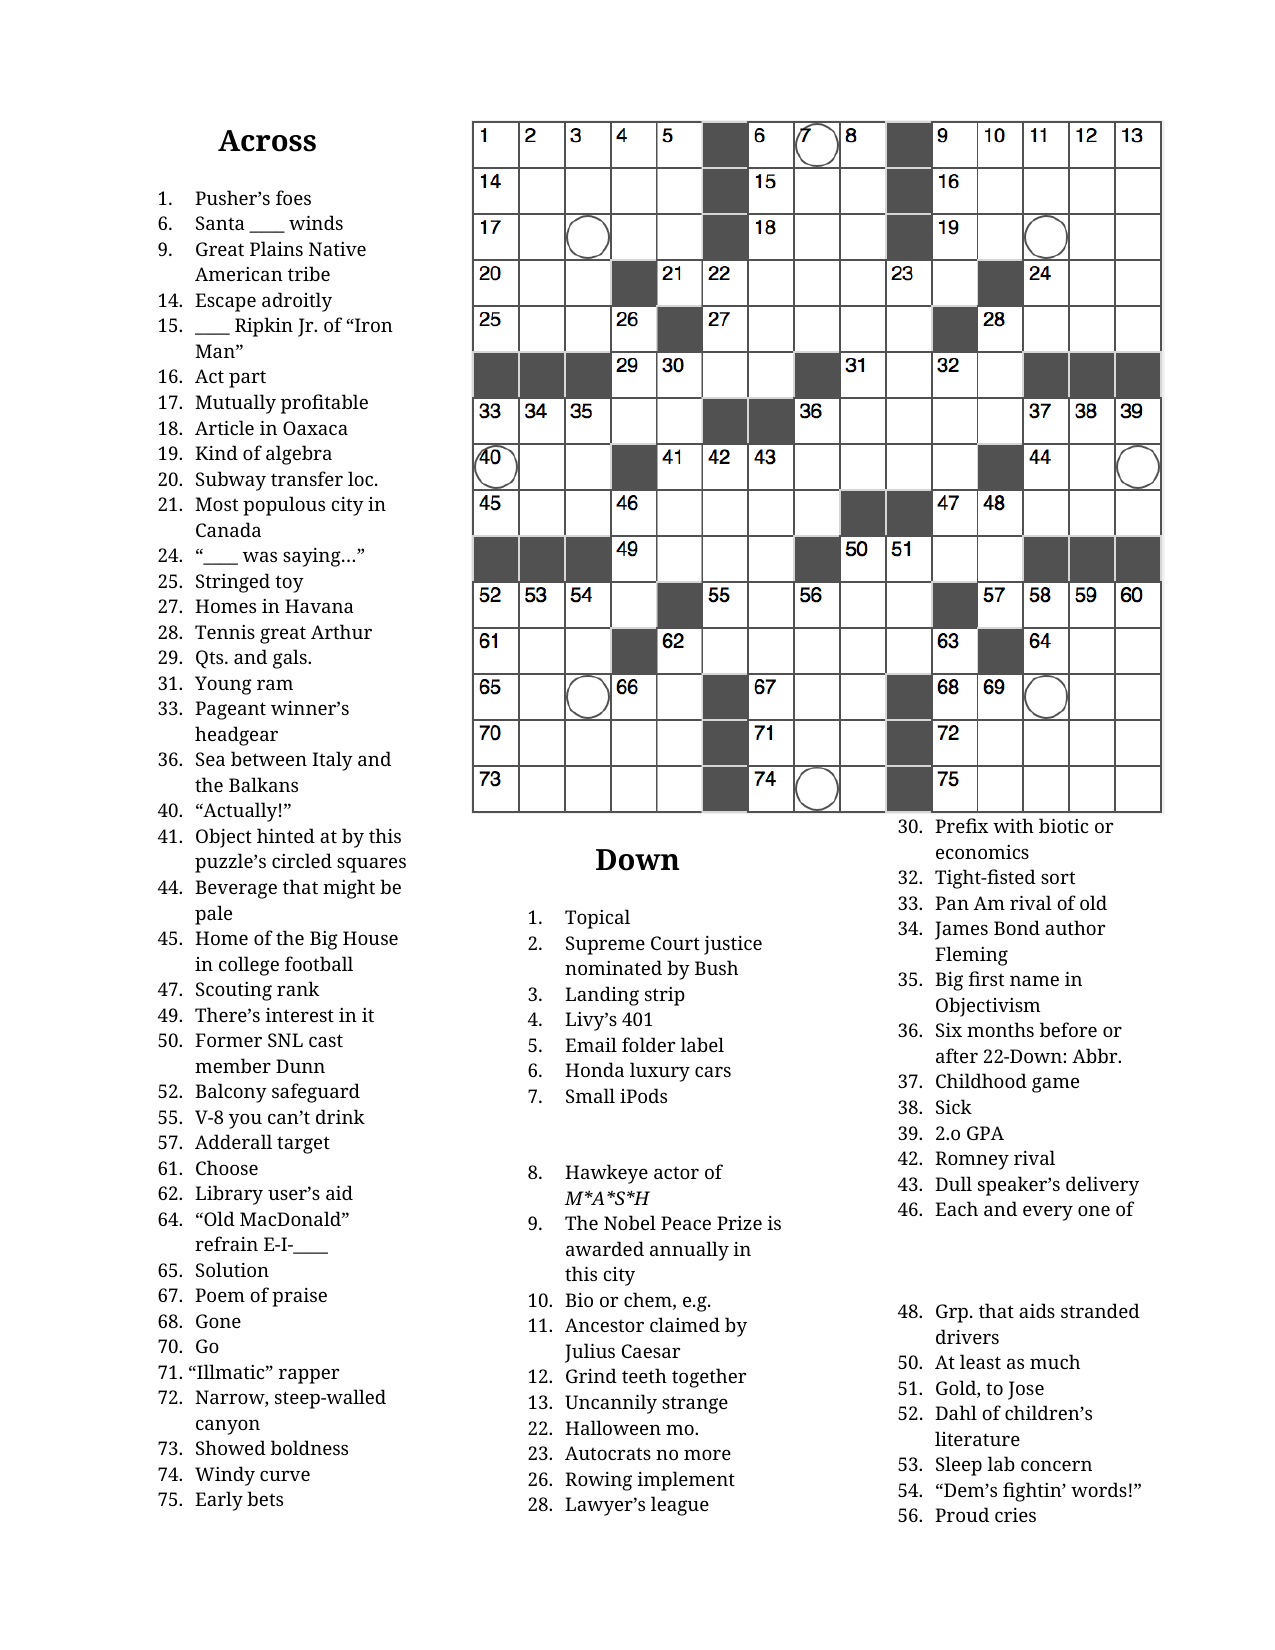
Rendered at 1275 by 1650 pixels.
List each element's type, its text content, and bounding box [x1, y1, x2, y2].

text 38. Sick [897, 1094, 1155, 1120]
text 54. “Dem’s fightin’ words!” [897, 1477, 1155, 1503]
text 31. Young ram [157, 670, 415, 696]
text 35. Big first name in Objectivism [897, 967, 1155, 1018]
text 28. Tennis great Arthur [157, 619, 415, 644]
text 26. Rowing implement [527, 1466, 785, 1491]
list Email folder label [527, 1032, 785, 1057]
list Supreme Court justice nominated by Bush [527, 930, 785, 981]
text 72. Narrow, steep-walled canyon [157, 1385, 415, 1436]
list Uncannily strange [527, 1389, 785, 1415]
text 14. Escape adroitly [157, 287, 415, 313]
text 45. Home of the Big House in college football [157, 925, 415, 976]
list Ancestor claimed by Julius Caesar [527, 1313, 785, 1364]
list Honda luxury cars [527, 1057, 785, 1083]
text 23. Autocrats no more [527, 1440, 785, 1466]
text 62. Library user’s aid [157, 1181, 415, 1206]
list Hawkeye actor of M*A*S*H [527, 1159, 785, 1211]
text 48. Grp. that aids stranded drivers [897, 1298, 1155, 1349]
text 40. “Actually!” [157, 798, 415, 823]
text 68. Gone [157, 1308, 415, 1334]
list Landing strip [527, 981, 785, 1006]
list Topical [527, 904, 785, 930]
list Pusher’s foes [157, 185, 415, 211]
text 9. Great Plains Native American tribe [157, 236, 415, 287]
picture [471, 120, 1165, 814]
text 67. Poem of praise [157, 1283, 415, 1308]
text 37. Childhood game [897, 1069, 1155, 1094]
text 44. Beverage that might be pale [157, 874, 415, 925]
text 33. Pan Am rival of old [897, 890, 1155, 916]
text 71. “Illmatic” rapper [157, 1359, 415, 1385]
text 52. Balcony safeguard [157, 1078, 415, 1104]
list Small iPods [527, 1083, 785, 1108]
text 64. “Old MacDonald” refrain E-I-____ [157, 1206, 415, 1257]
text 57. Adderall target [157, 1129, 415, 1155]
text 53. Sleep lab concern [897, 1452, 1155, 1477]
text 36. Sea between Italy and the Balkans [157, 747, 415, 798]
text 22. Halloween mo. [527, 1415, 785, 1440]
text 55. V-8 you can’t drink [157, 1104, 415, 1129]
text 16. Act part [157, 364, 415, 389]
text 46. Each and every one of [897, 1196, 1155, 1222]
list Santa ____ winds [157, 211, 415, 236]
text 21. Most populous city in Canada [157, 491, 415, 542]
text 73. Showed boldness [157, 1436, 415, 1461]
text 29. Qts. and gals. [157, 644, 415, 670]
text 74. Windy curve [157, 1461, 415, 1487]
text 50. At least as much [897, 1349, 1155, 1375]
text 24. “____ was saying…” [157, 542, 415, 568]
list Grind teeth together [527, 1364, 785, 1389]
text 49. There’s interest in it [157, 1002, 415, 1027]
text 51. Gold, to Jose [897, 1375, 1155, 1401]
text 15. ____ Ripkin Jr. of “Iron Man” [157, 313, 415, 364]
text 39. 2.o GPA [897, 1120, 1155, 1145]
text 33. Pageant winner’s headgear [157, 696, 415, 747]
list The Nobel Peace Prize is awarded annually in this city [527, 1211, 785, 1287]
text 28. Lawyer’s league [527, 1491, 785, 1517]
text 50. Former SNL cast member Dunn [157, 1027, 415, 1078]
text 18. Article in Oaxaca [157, 415, 415, 440]
text 30. Prefix with biotic or economics [897, 814, 1155, 865]
text 70. Go [157, 1334, 415, 1359]
text 61. Choose [157, 1155, 415, 1181]
text 56. Proud cries [897, 1503, 1155, 1528]
text 75. Early bets [157, 1487, 415, 1512]
text 34. James Bond author Fleming [897, 916, 1155, 967]
list Livy’s 401 [527, 1006, 785, 1032]
text 43. Dull speaker’s delivery [897, 1171, 1155, 1196]
text 25. Stringed toy [157, 568, 415, 593]
text Across [120, 120, 415, 160]
text 42. Romney rival [897, 1145, 1155, 1171]
list Bio or chem, e.g. [527, 1287, 785, 1313]
text Down [490, 839, 785, 879]
text 52. Dahl of children’s literature [897, 1401, 1155, 1452]
text 27. Homes in Havana [157, 593, 415, 619]
text 19. Kind of algebra [157, 440, 415, 466]
text 32. Tight-fisted sort [897, 865, 1155, 890]
text 65. Solution [157, 1257, 415, 1283]
text 20. Subway transfer loc. [157, 466, 415, 491]
text 47. Scouting rank [157, 976, 415, 1002]
text 17. Mutually profitable [157, 389, 415, 415]
text 41. Object hinted at by this puzzle’s circled squares [157, 823, 415, 874]
text 36. Six months before or after 22-Down: Abbr. [897, 1018, 1155, 1069]
